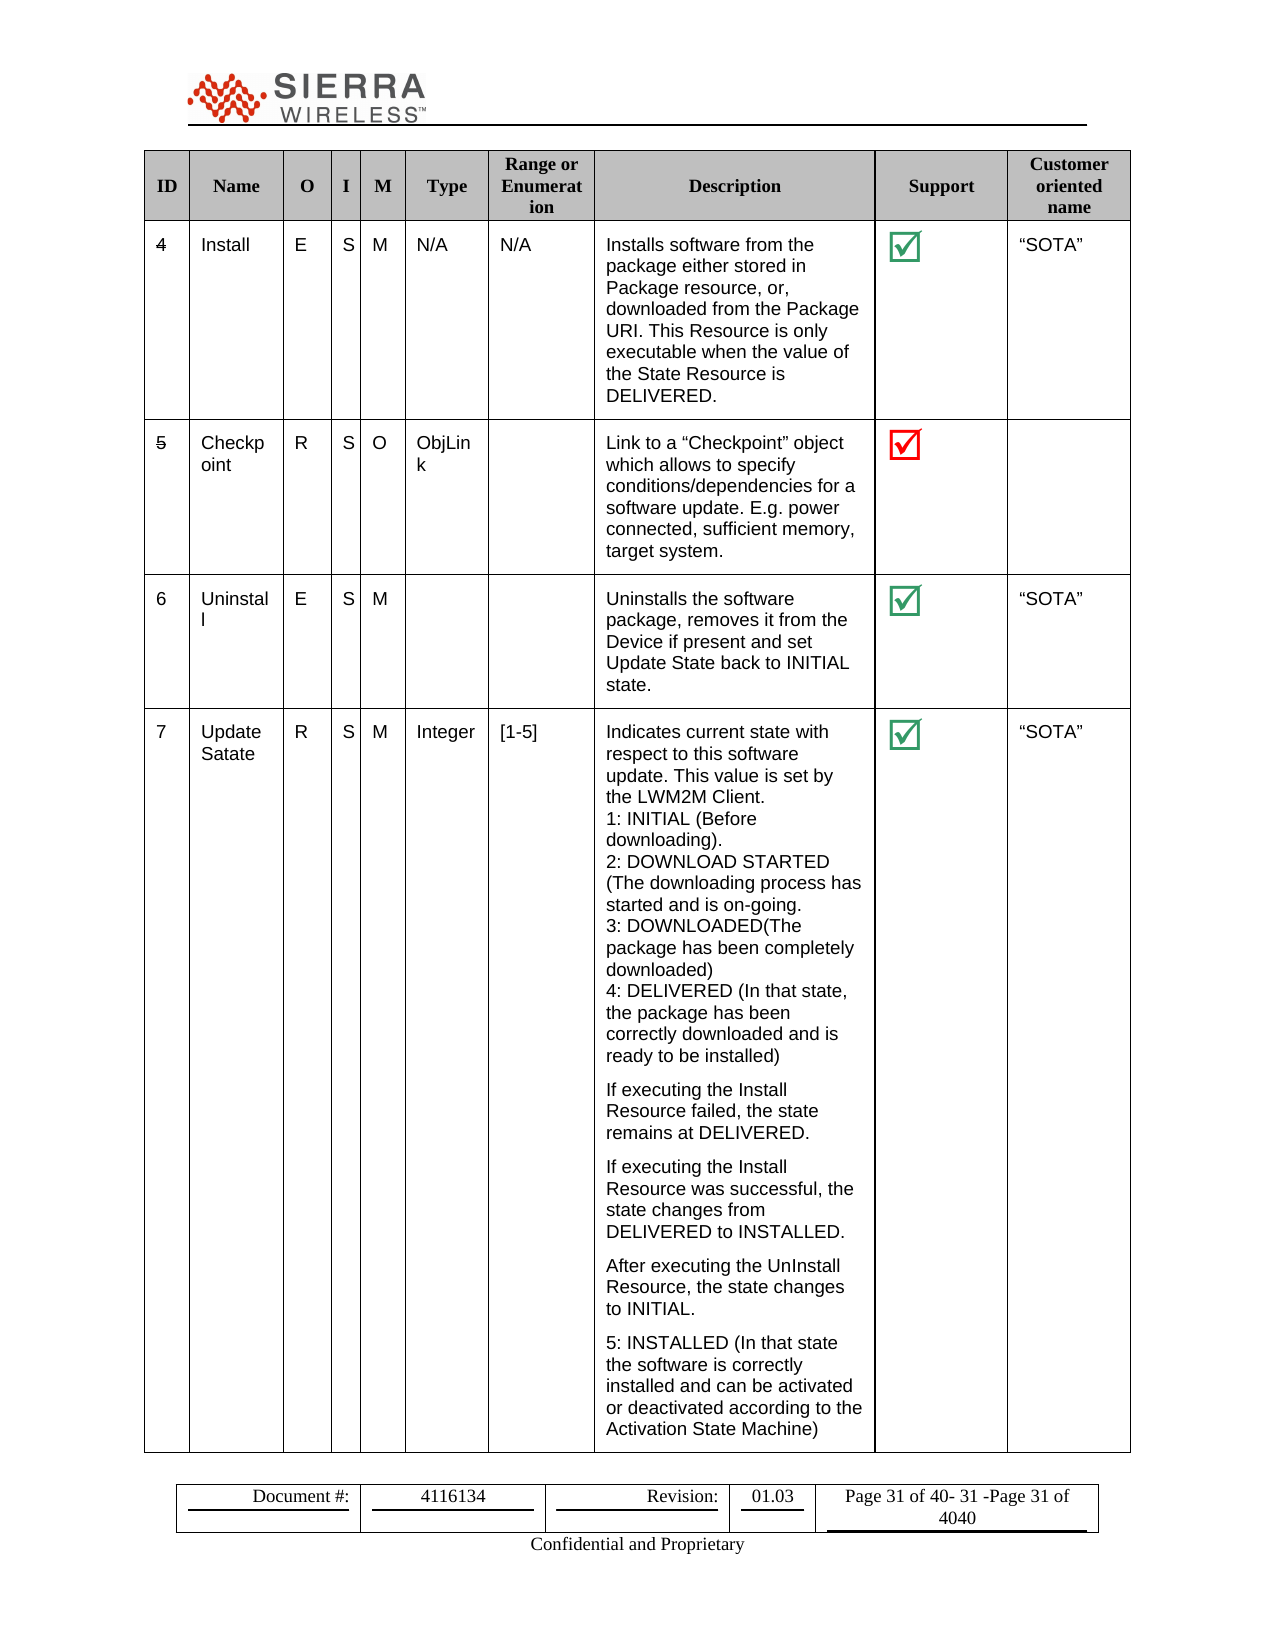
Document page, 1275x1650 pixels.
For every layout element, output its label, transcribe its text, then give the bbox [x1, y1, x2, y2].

table_cell Uninstalls the software package, removes it from the Device if present and set Update State back to INITIAL state. [595, 575, 874, 708]
table_cell M [361, 221, 405, 418]
table_cell [1-5] [489, 709, 594, 1452]
table_cell Installs software from the package either stored in Package resource, or, downloaded from the Package URI. This Resource is only executable when the value of the State Resource is DELIVERED. [595, 221, 874, 418]
table_cell ObjLink [406, 420, 488, 574]
table_cell Update Satate [190, 709, 283, 1452]
table_cell “SOTA” [1008, 221, 1130, 418]
table_header Description [595, 151, 874, 220]
table_cell N/A [489, 221, 594, 418]
table_header M [361, 151, 405, 220]
table_cell Link to a “Checkpoint” object which allows to specify conditions/dependencies for a software update. E.g. power connected, sufficient memory, target system. [595, 420, 874, 574]
table_cell 7 [145, 709, 189, 1452]
table_header O [284, 151, 331, 220]
table_cell [876, 575, 1007, 708]
table_cell M [361, 709, 405, 1452]
table_cell [876, 420, 1007, 574]
table_cell “SOTA” [1008, 709, 1130, 1452]
table_cell Integer [406, 709, 488, 1452]
table_cell M [361, 575, 405, 708]
table_cell E [284, 221, 331, 418]
table_header Range or Enumeration [489, 151, 594, 220]
table_cell R [284, 420, 331, 574]
table_cell S [332, 709, 360, 1452]
picture [187, 73, 426, 123]
table_cell Install [190, 221, 283, 418]
table_cell [406, 575, 488, 708]
table_cell 6 [145, 575, 189, 708]
table_header Customer oriented name [1008, 151, 1130, 220]
table_cell Indicates current state with respect to this software update. This value is set by the LWM2M Client. 1: INITIAL (Before downloading). 2: DOWNLOAD STARTED (The downloading process has started and is on-going. 3: DOWNLOADED(The package has been completely downloaded) 4: DELIVERED (In that state, the package has been correctly downloaded and is ready to be installed) If executing the Install Resource failed, the state remains at DELIVERED. If executing the Install Resource was successful, the state changes from DELIVERED to INSTALLED. After executing the UnInstall Resource, the state changes to INITIAL. 5: INSTALLED (In that state the software is correctly installed and can be activated or deactivated according to the Activation State Machine) [595, 709, 874, 1452]
table_header Support [876, 151, 1007, 220]
table_header Type [406, 151, 488, 220]
table_header Name [190, 151, 283, 220]
table_cell [1008, 420, 1130, 574]
table_cell Uninstall [190, 575, 283, 708]
table_cell E [284, 575, 331, 708]
table_cell [489, 420, 594, 574]
table_cell 4 [145, 221, 189, 418]
table_cell S [332, 575, 360, 708]
table_cell N/A [406, 221, 488, 418]
table_cell 5 [145, 420, 189, 574]
table_cell [489, 575, 594, 708]
table_header I [332, 151, 360, 220]
table_cell S [332, 221, 360, 418]
table_cell [876, 709, 1007, 1452]
table_cell S [332, 420, 360, 574]
table_cell [876, 221, 1007, 418]
table_cell “SOTA” [1008, 575, 1130, 708]
table_cell Checkpoint [190, 420, 283, 574]
table_cell R [284, 709, 331, 1452]
table_cell O [361, 420, 405, 574]
table_header ID [145, 151, 189, 220]
